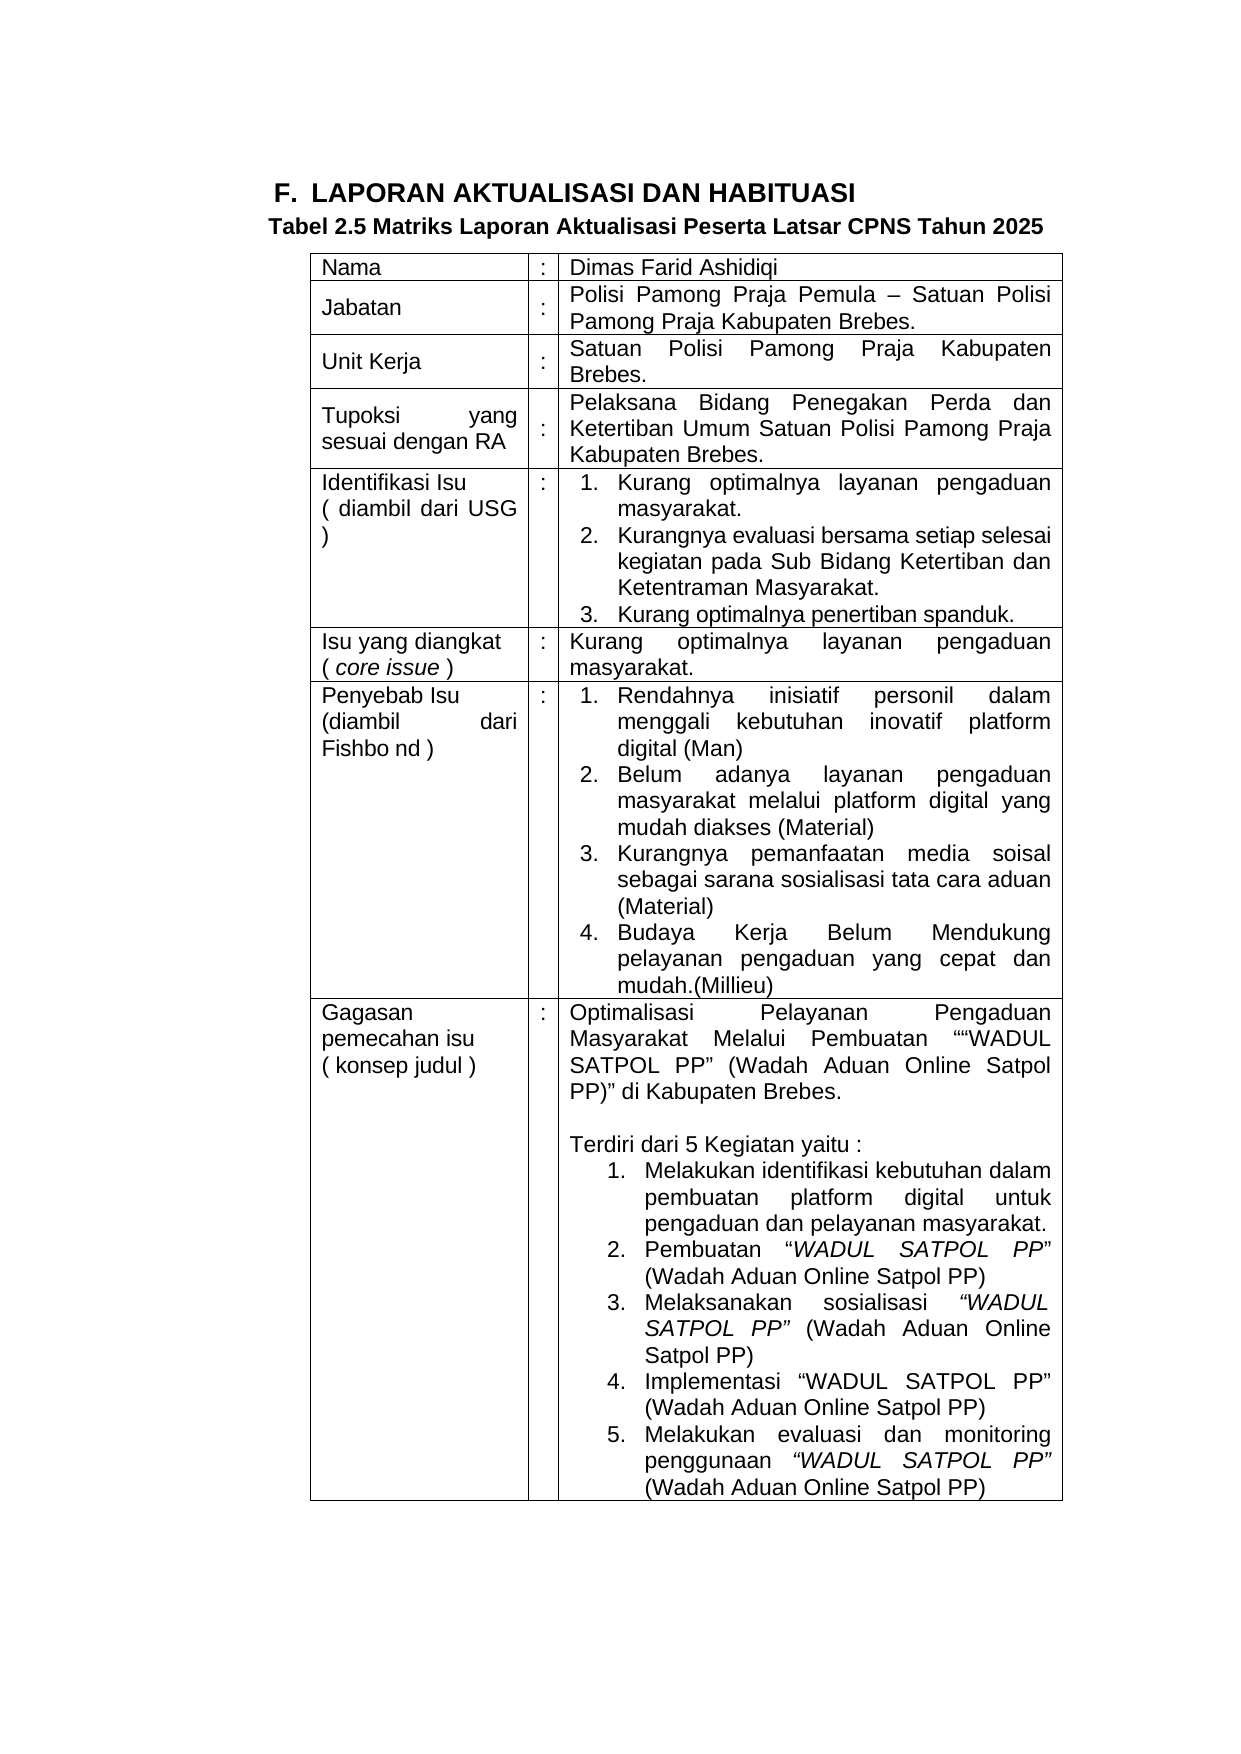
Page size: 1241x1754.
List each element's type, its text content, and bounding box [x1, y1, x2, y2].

table_cell Unit Kerja [311, 335, 528, 388]
table_cell : [529, 281, 558, 334]
table_cell Jabatan [311, 281, 528, 334]
table_header : [529, 254, 558, 280]
table_cell Satuan Polisi Pamong Praja Kabupaten Brebes. [559, 335, 1062, 388]
table_cell : [529, 628, 558, 681]
subtitle LAPORAN AKTUALISASI DAN HABITUASI [274, 177, 1063, 208]
table_cell : [529, 682, 558, 998]
table_cell Gagasan pemecahan isu ( konsep judul ) [311, 999, 528, 1500]
table_cell Optimalisasi Pelayanan Pengaduan Masyarakat Melalui Pembuatan ““WADUL SATPOL PP” (Wadah Aduan Online Satpol PP)” di Kabupaten Brebes. Terdiri dari 5 Kegiatan yaitu : Melakukan identifikasi kebutuhan dalam pembuatan platform digital untuk pengaduan dan pelayanan masyarakat. Pembuatan “WADUL SATPOL PP” (Wadah Aduan Online Satpol PP) Melaksanakan sosialisasi “WADUL SATPOL PP” (Wadah Aduan Online Satpol PP) Implementasi “WADUL SATPOL PP” (Wadah Aduan Online Satpol PP) Melakukan evaluasi dan monitoring penggunaan “WADUL SATPOL PP” (Wadah Aduan Online Satpol PP) [559, 999, 1062, 1500]
table_cell Kurang optimalnya layanan pengaduan masyarakat. [559, 628, 1062, 681]
table_cell : [529, 999, 558, 1500]
table_cell Polisi Pamong Praja Pemula – Satuan Polisi Pamong Praja Kabupaten Brebes. [559, 281, 1062, 334]
table_header Nama [311, 254, 528, 280]
table_cell : [529, 389, 558, 468]
table_cell Rendahnya inisiatif personil dalam menggali kebutuhan inovatif platform digital (Man) Belum adanya layanan pengaduan masyarakat melalui platform digital yang mudah diakses (Material) Kurangnya pemanfaatan media soisal sebagai sarana sosialisasi tata cara aduan (Material) Budaya Kerja Belum Mendukung pelayanan pengaduan yang cepat dan mudah.(Millieu) [559, 682, 1062, 998]
table_header Dimas Farid Ashidiqi [559, 254, 1062, 280]
table_cell Kurang optimalnya layanan pengaduan masyarakat. Kurangnya evaluasi bersama setiap selesai kegiatan pada Sub Bidang Ketertiban dan Ketentraman Masyarakat. Kurang optimalnya penertiban spanduk. [559, 469, 1062, 627]
table_cell : [529, 335, 558, 388]
table_cell Identifikasi Isu ( diambil dari USG ) [311, 469, 528, 627]
text Tabel 2.5 Matriks Laporan Aktualisasi Peserta Latsar CPNS Tahun 2025 [236, 213, 1063, 240]
table_cell Isu yang diangkat ( core issue ) [311, 628, 528, 681]
table_cell Penyebab Isu (diambil dari Fishbo nd ) [311, 682, 528, 998]
table_cell Pelaksana Bidang Penegakan Perda dan Ketertiban Umum Satuan Polisi Pamong Praja Kabupaten Brebes. [559, 389, 1062, 468]
table_cell : [529, 469, 558, 627]
table_cell Tupoksi yang sesuai dengan RA [311, 389, 528, 468]
